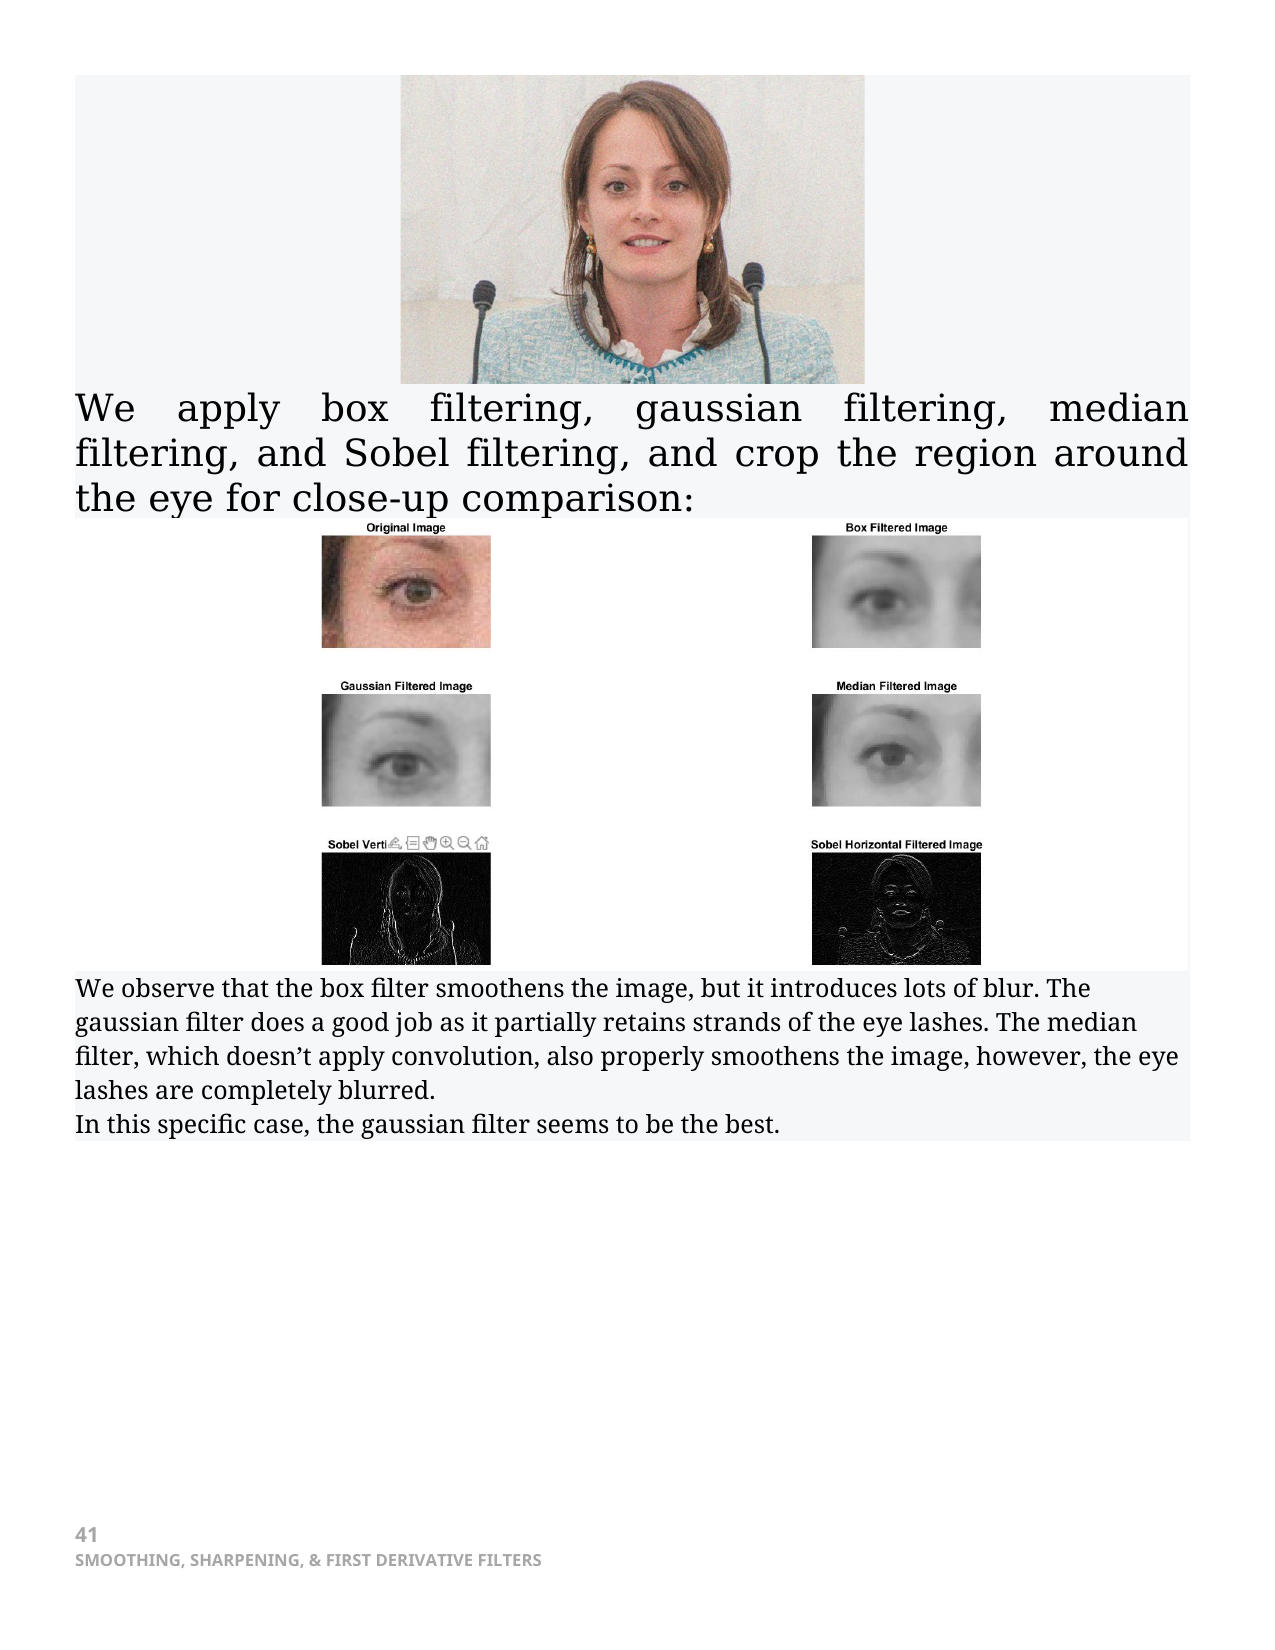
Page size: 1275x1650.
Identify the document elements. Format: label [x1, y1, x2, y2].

picture [75, 518, 1188, 971]
table_cell [75, 75, 1190, 1141]
picture [400, 75, 865, 384]
